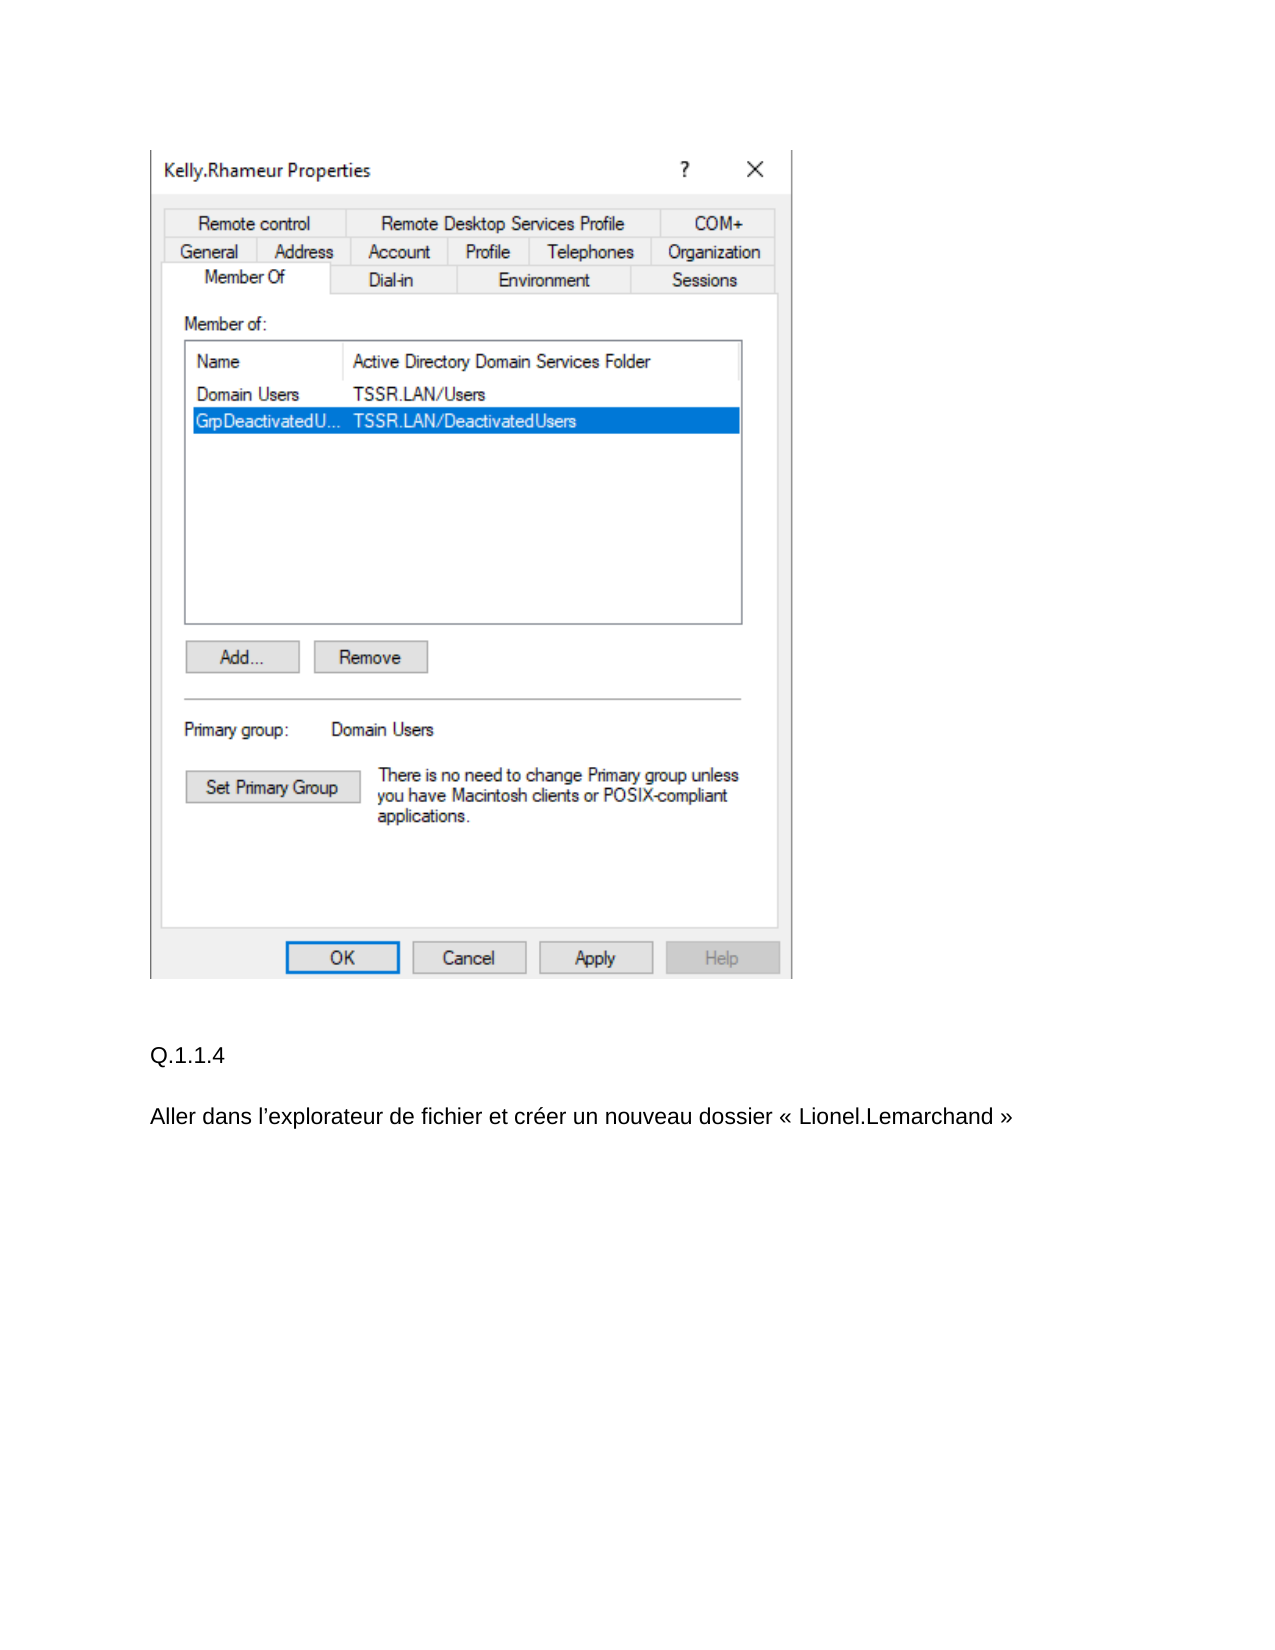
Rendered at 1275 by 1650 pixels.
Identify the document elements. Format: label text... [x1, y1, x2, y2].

picture [150, 150, 793, 979]
text Q.1.1.4 [150, 1042, 1125, 1069]
text Aller dans l’explorateur de fichier et créer un nouveau dossier « Lionel.Lemarchand » [150, 1103, 1125, 1129]
